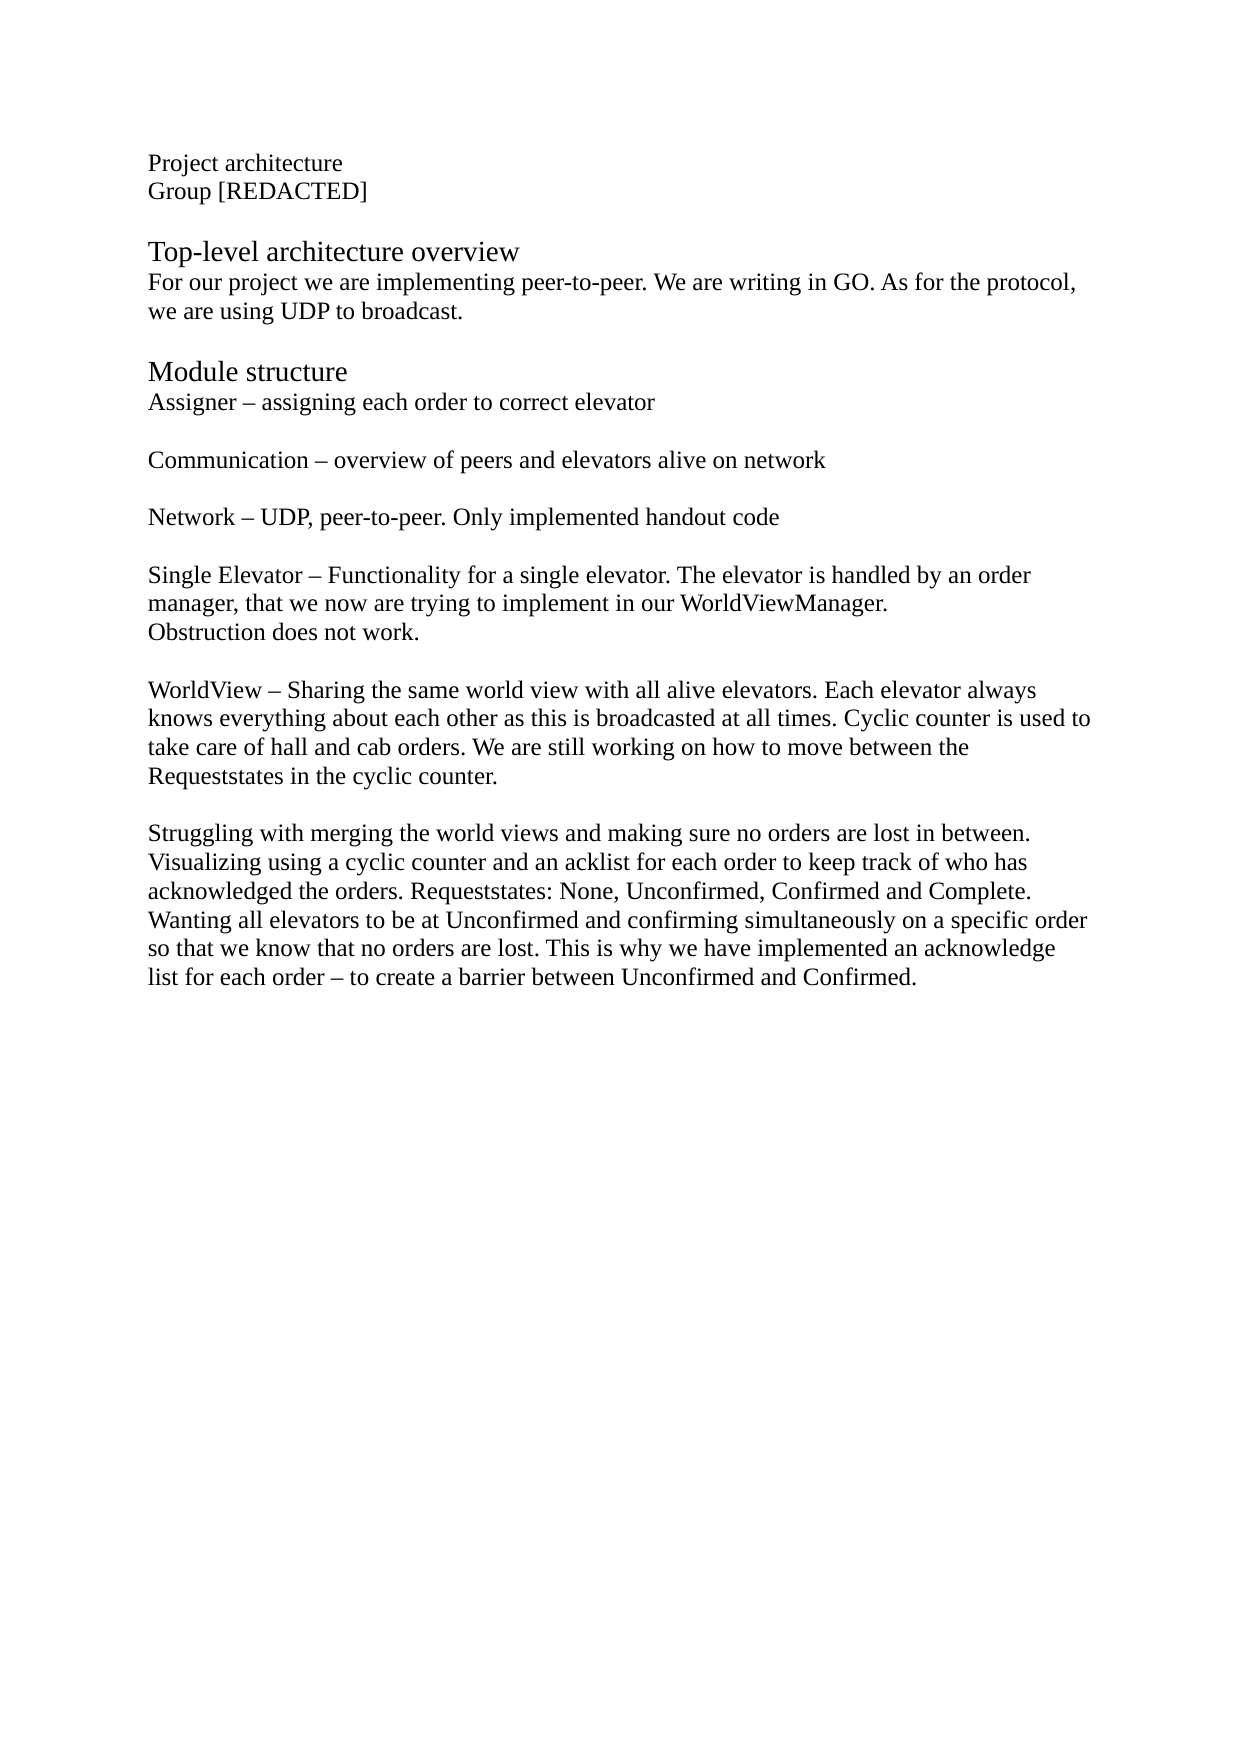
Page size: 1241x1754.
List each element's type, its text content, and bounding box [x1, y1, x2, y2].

text Assigner – assigning each order to correct elevator [148, 387, 1093, 416]
text Obstruction does not work. [148, 617, 1093, 646]
text Communication – overview of peers and elevators alive on network [148, 445, 1093, 473]
text Module structure [148, 354, 1093, 387]
text WorldView – Sharing the same world view with all alive elevators. Each elevator always knows everything about each other as this is broadcasted at all times. Cyclic counter is used to take care of hall and cab orders. We are still working on how to move between the Requeststates in the cyclic counter. [148, 675, 1093, 790]
text Single Elevator – Functionality for a single elevator. The elevator is handled by an order manager, that we now are trying to implement in our WorldViewManager. [148, 560, 1093, 617]
text Project architecture [148, 148, 1093, 176]
text Struggling with merging the world views and making sure no orders are lost in between. Visualizing using a cyclic counter and an acklist for each order to keep track of who has acknowledged the orders. Requeststates: None, Unconfirmed, Confirmed and Complete. Wanting all elevators to be at Unconfirmed and confirming simultaneously on a specific order so that we know that no orders are lost. This is why we have implemented an acknowledge list for each order – to create a barrier between Unconfirmed and Confirmed. [148, 818, 1093, 991]
text For our project we are implementing peer-to-peer. We are writing in GO. As for the protocol, we are using UDP to broadcast. [148, 267, 1093, 325]
text Top-level architecture overview [148, 234, 1093, 267]
text Group [REDACTED] [148, 176, 1093, 205]
text Network – UDP, peer-to-peer. Only implemented handout code [148, 502, 1093, 531]
